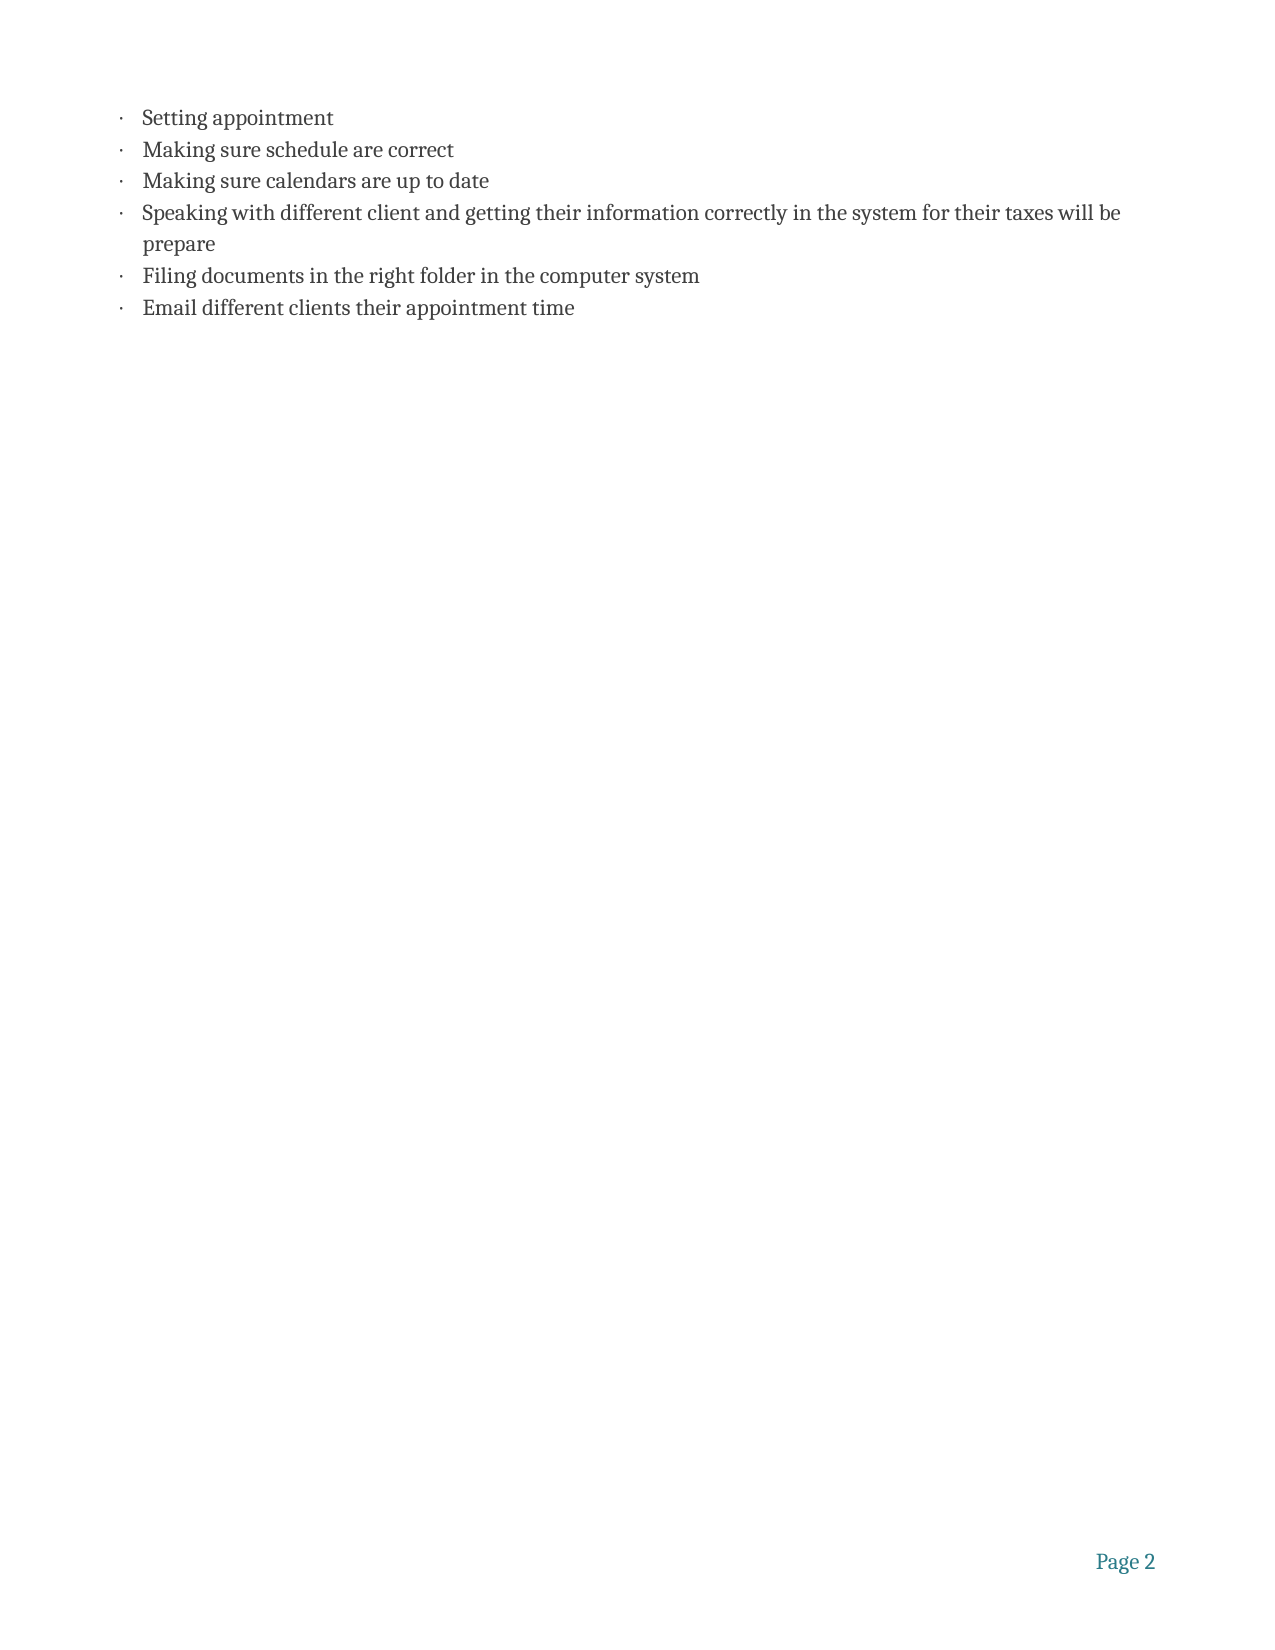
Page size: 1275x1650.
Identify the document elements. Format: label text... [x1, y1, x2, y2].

list Setting appointment [120, 105, 1155, 131]
list Speaking with different client and getting their information correctly in the system for their taxes will be prepare [120, 200, 1155, 258]
list Email different clients their appointment time [120, 294, 1155, 321]
list Filing documents in the right folder in the computer system [120, 263, 1155, 289]
list Making sure schedule are correct [120, 137, 1155, 163]
list Making sure calendars are up to date [120, 168, 1155, 194]
